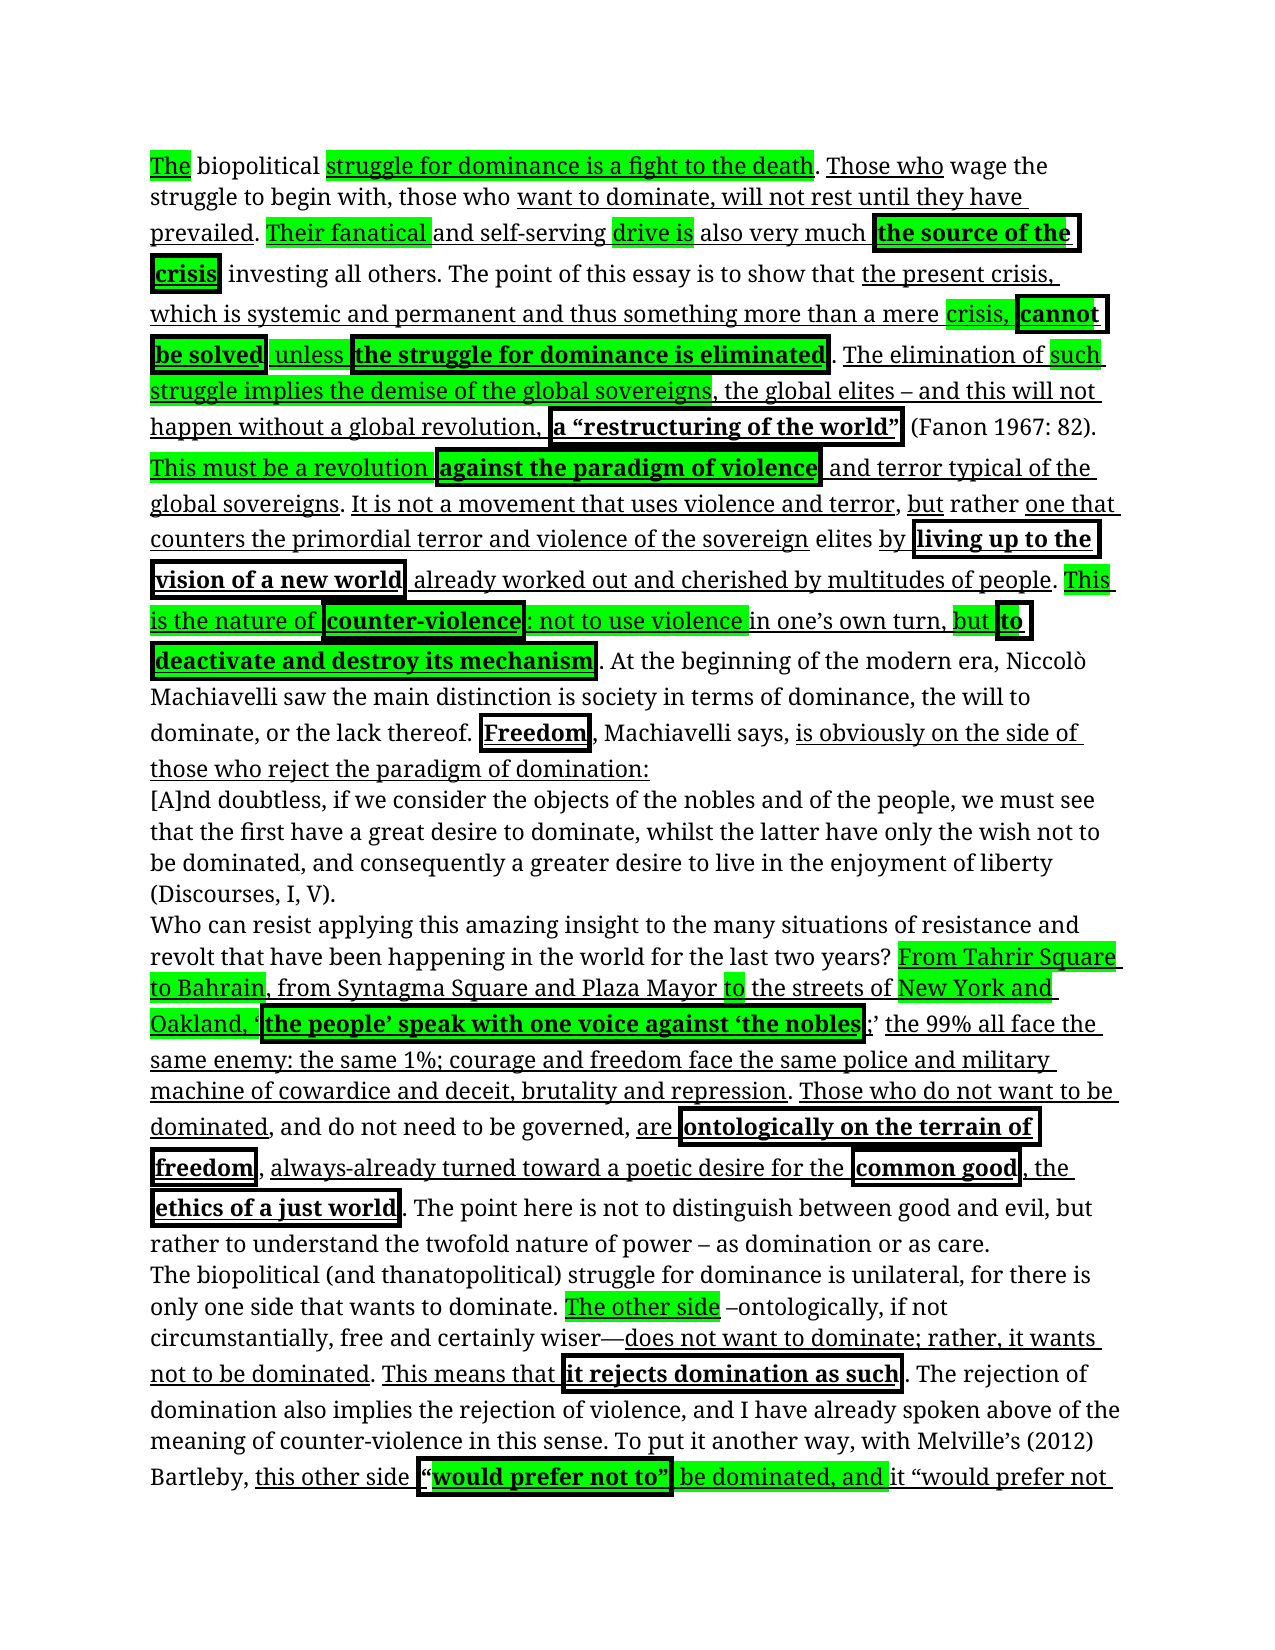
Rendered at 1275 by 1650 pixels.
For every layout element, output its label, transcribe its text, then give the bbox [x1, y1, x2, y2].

text Who can resist applying this amazing insight to the many situations of resistance and revolt that have been happening in the world for the last two years? From Tahrir Square to Bahrain, from Syntagma Square and Plaza Mayor to the streets of New York and Oakland, ‘the people’ speak with one voice against ‘the nobles;’ the 99% all face the same enemy: the same 1%; courage and freedom face the same police and military machine of cowardice and deceit, brutality and repression. Those who do not want to be dominated, and do not need to be governed, are ontologically on the terrain of freedom, always-already turned toward a poetic desire for the common good, the ethics of a just world. The point here is not to distinguish between good and evil, but rather to understand the twofold nature of power – as domination or as care. [150, 909, 1125, 1259]
text [A]nd doubtless, if we consider the objects of the nobles and of the people, we must see that the first have a great desire to dominate, whilst the latter have only the wish not to be dominated, and consequently a greater desire to live in the enjoyment of liberty (Discourses, I, V). [150, 784, 1125, 909]
text The biopolitical struggle for dominance is a fight to the death. Those who wage the struggle to begin with, those who want to dominate, will not rest until they have prevailed. Their fanatical and self-serving drive is also very much the source of the crisis investing all others. The point of this essay is to show that the present crisis, which is systemic and permanent and thus something more than a mere crisis, cannot be solved unless the struggle for dominance is eliminated. The elimination of such struggle implies the demise of the global sovereigns, the global elites – and this will not happen without a global revolution, a “restructuring of the world” (Fanon 1967: 82). This must be a revolution against the paradigm of violence and terror typical of the global sovereigns. It is not a movement that uses violence and terror, but rather one that counters the primordial terror and violence of the sovereign elites by living up to the vision of a new world already worked out and cherished by multitudes of people. This is the nature of counter-violence: not to use violence in one’s own turn, but to deactivate and destroy its mechanism. At the beginning of the modern era, Niccolò Machiavelli saw the main distinction is society in terms of dominance, the will to dominate, or the lack thereof. Freedom, Machiavelli says, is obviously on the side of those who reject the paradigm of domination: [150, 150, 1125, 784]
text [150, 1259, 1125, 1497]
